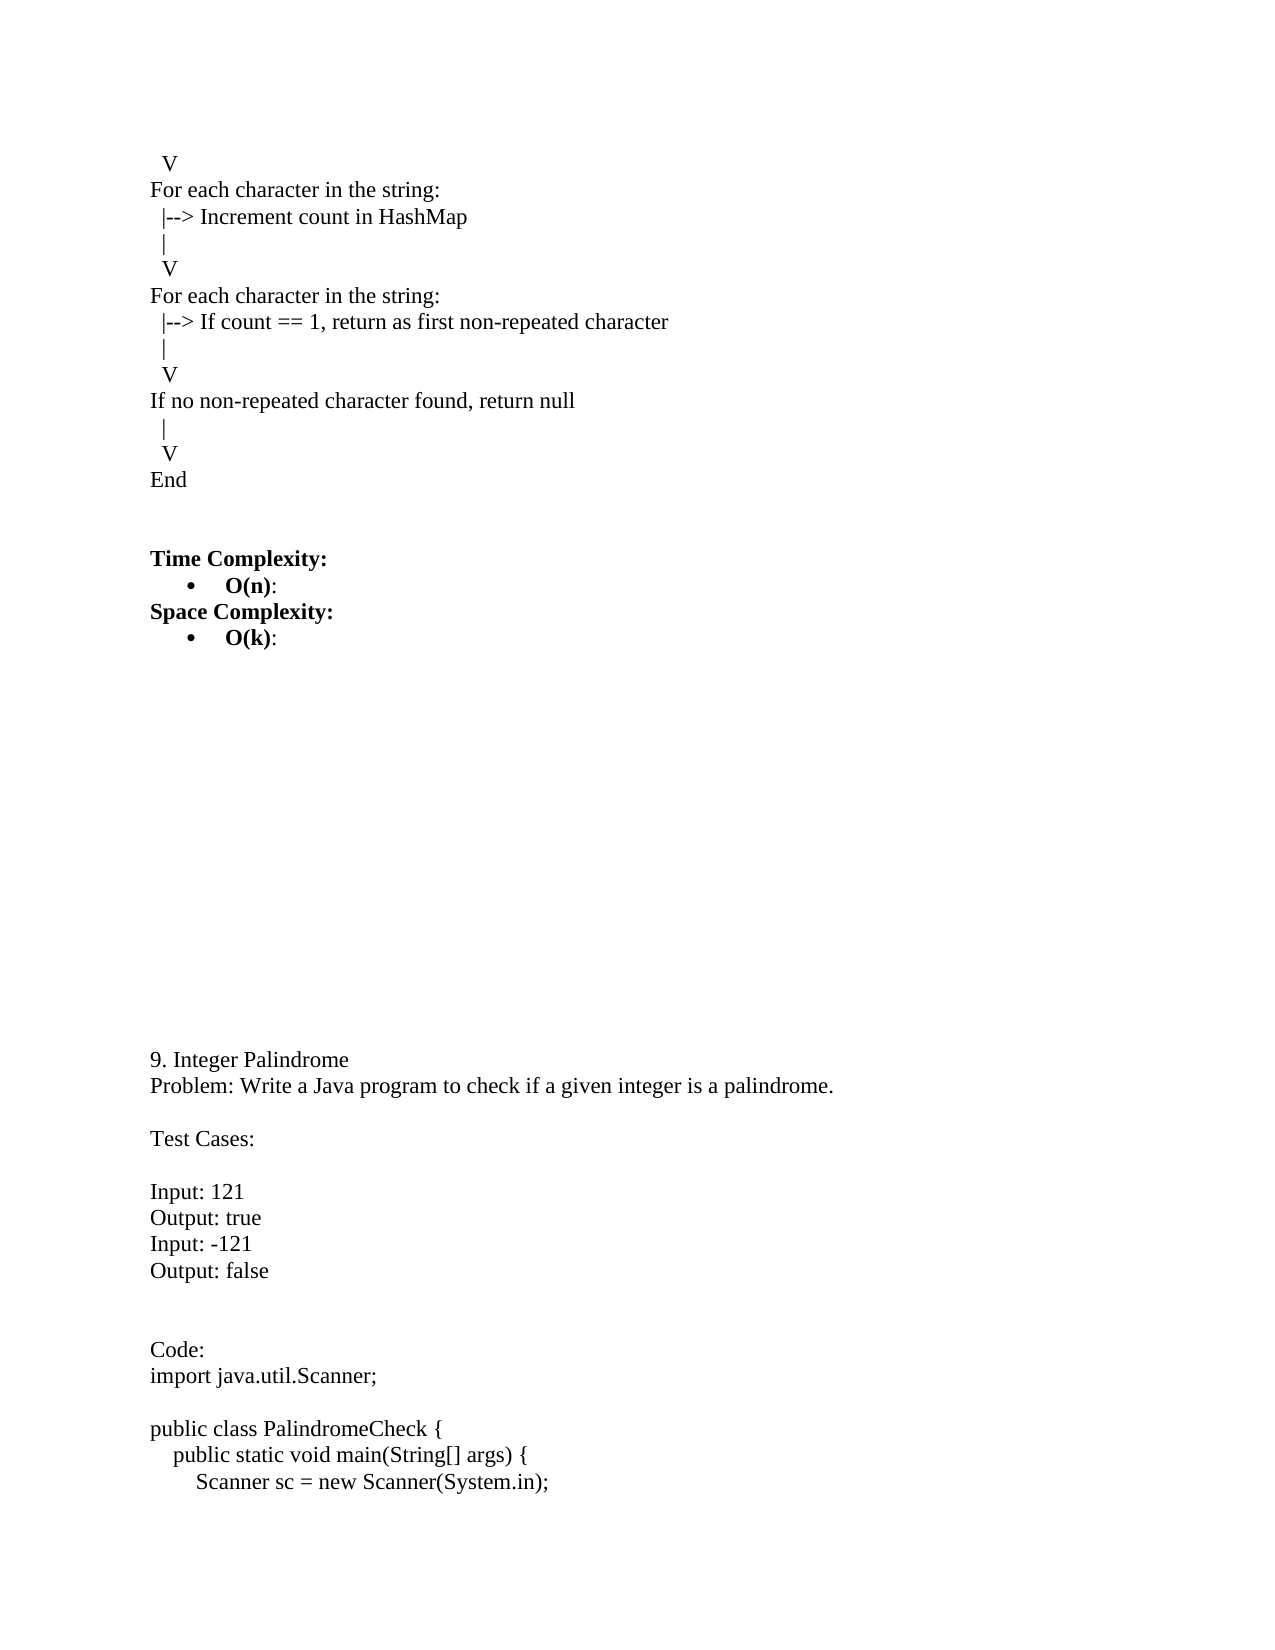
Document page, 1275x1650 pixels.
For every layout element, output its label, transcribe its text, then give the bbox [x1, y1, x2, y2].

text Problem: Write a Java program to check if a given integer is a palindrome. [150, 1072, 1125, 1099]
text Input: -121 [150, 1231, 1125, 1257]
text |--> If count == 1, return as first non-repeated character [150, 308, 1125, 334]
text Output: true [150, 1204, 1125, 1231]
text | [150, 229, 1125, 255]
text For each character in the string: [150, 282, 1125, 308]
text |--> Increment count in HashMap [150, 203, 1125, 229]
text | [150, 413, 1125, 440]
text Space Complexity: [150, 598, 1125, 624]
text Test Cases: [150, 1125, 1125, 1151]
text For each character in the string: [150, 176, 1125, 203]
text import java.util.Scanner; [150, 1362, 1125, 1389]
text Input: 121 [150, 1178, 1125, 1204]
text public static void main(String[] args) { [150, 1441, 1125, 1468]
list O(n): [187, 572, 1125, 598]
text End [150, 466, 1125, 493]
text Time Complexity: [150, 545, 1125, 572]
text V [150, 255, 1125, 282]
list O(k): [187, 624, 1125, 651]
text V [150, 361, 1125, 387]
text Scanner sc = new Scanner(System.in); [150, 1468, 1125, 1494]
text 9. Integer Palindrome [150, 1046, 1125, 1072]
text public class PalindromeCheck { [150, 1415, 1125, 1441]
text V [150, 440, 1125, 466]
text | [150, 334, 1125, 361]
text If no non-repeated character found, return null [150, 387, 1125, 413]
text Code: [150, 1336, 1125, 1362]
text V [150, 150, 1125, 176]
text Output: false [150, 1257, 1125, 1283]
